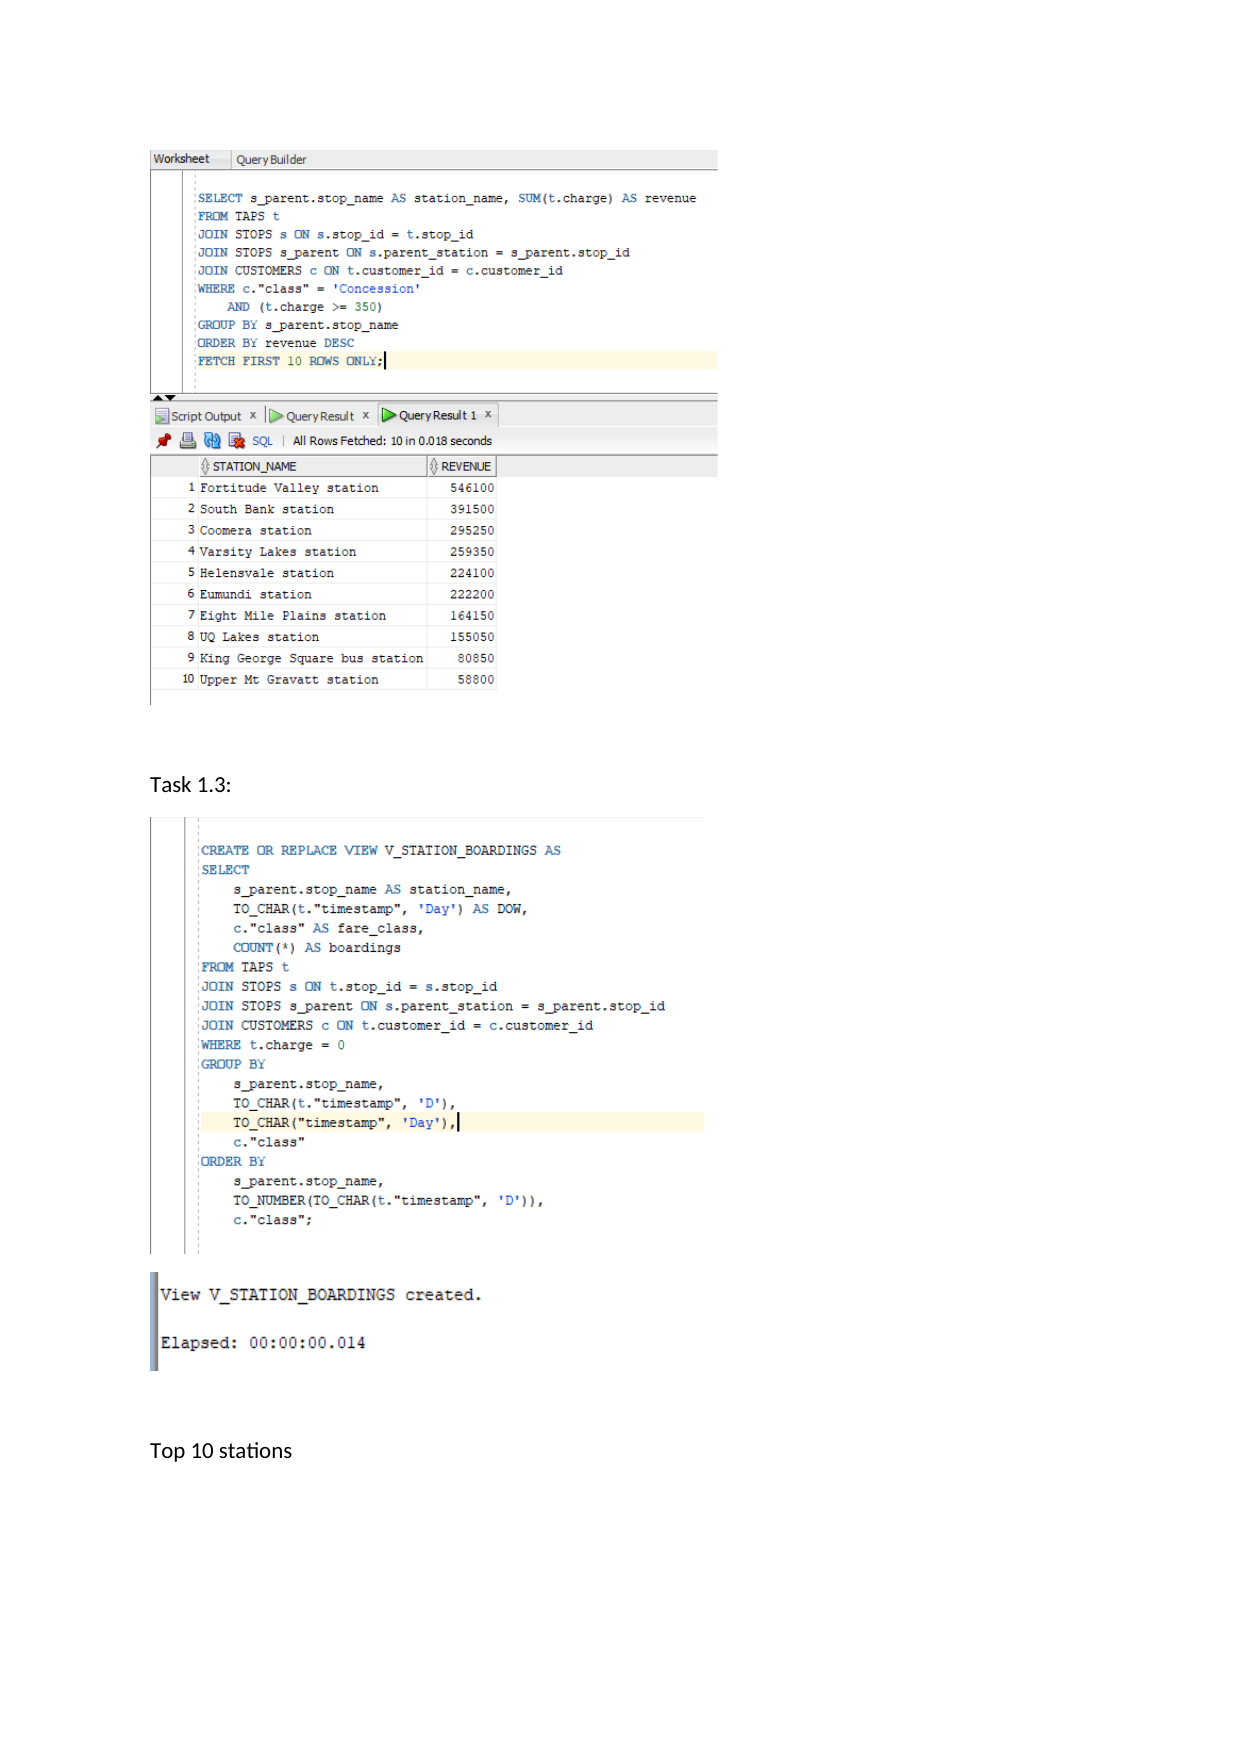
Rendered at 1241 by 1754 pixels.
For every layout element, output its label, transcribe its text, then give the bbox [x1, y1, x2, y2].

text Top 10 stations [150, 1436, 1090, 1464]
picture [150, 150, 718, 705]
picture [150, 1272, 503, 1371]
picture [150, 817, 705, 1254]
text Task 1.3: [150, 770, 1090, 798]
